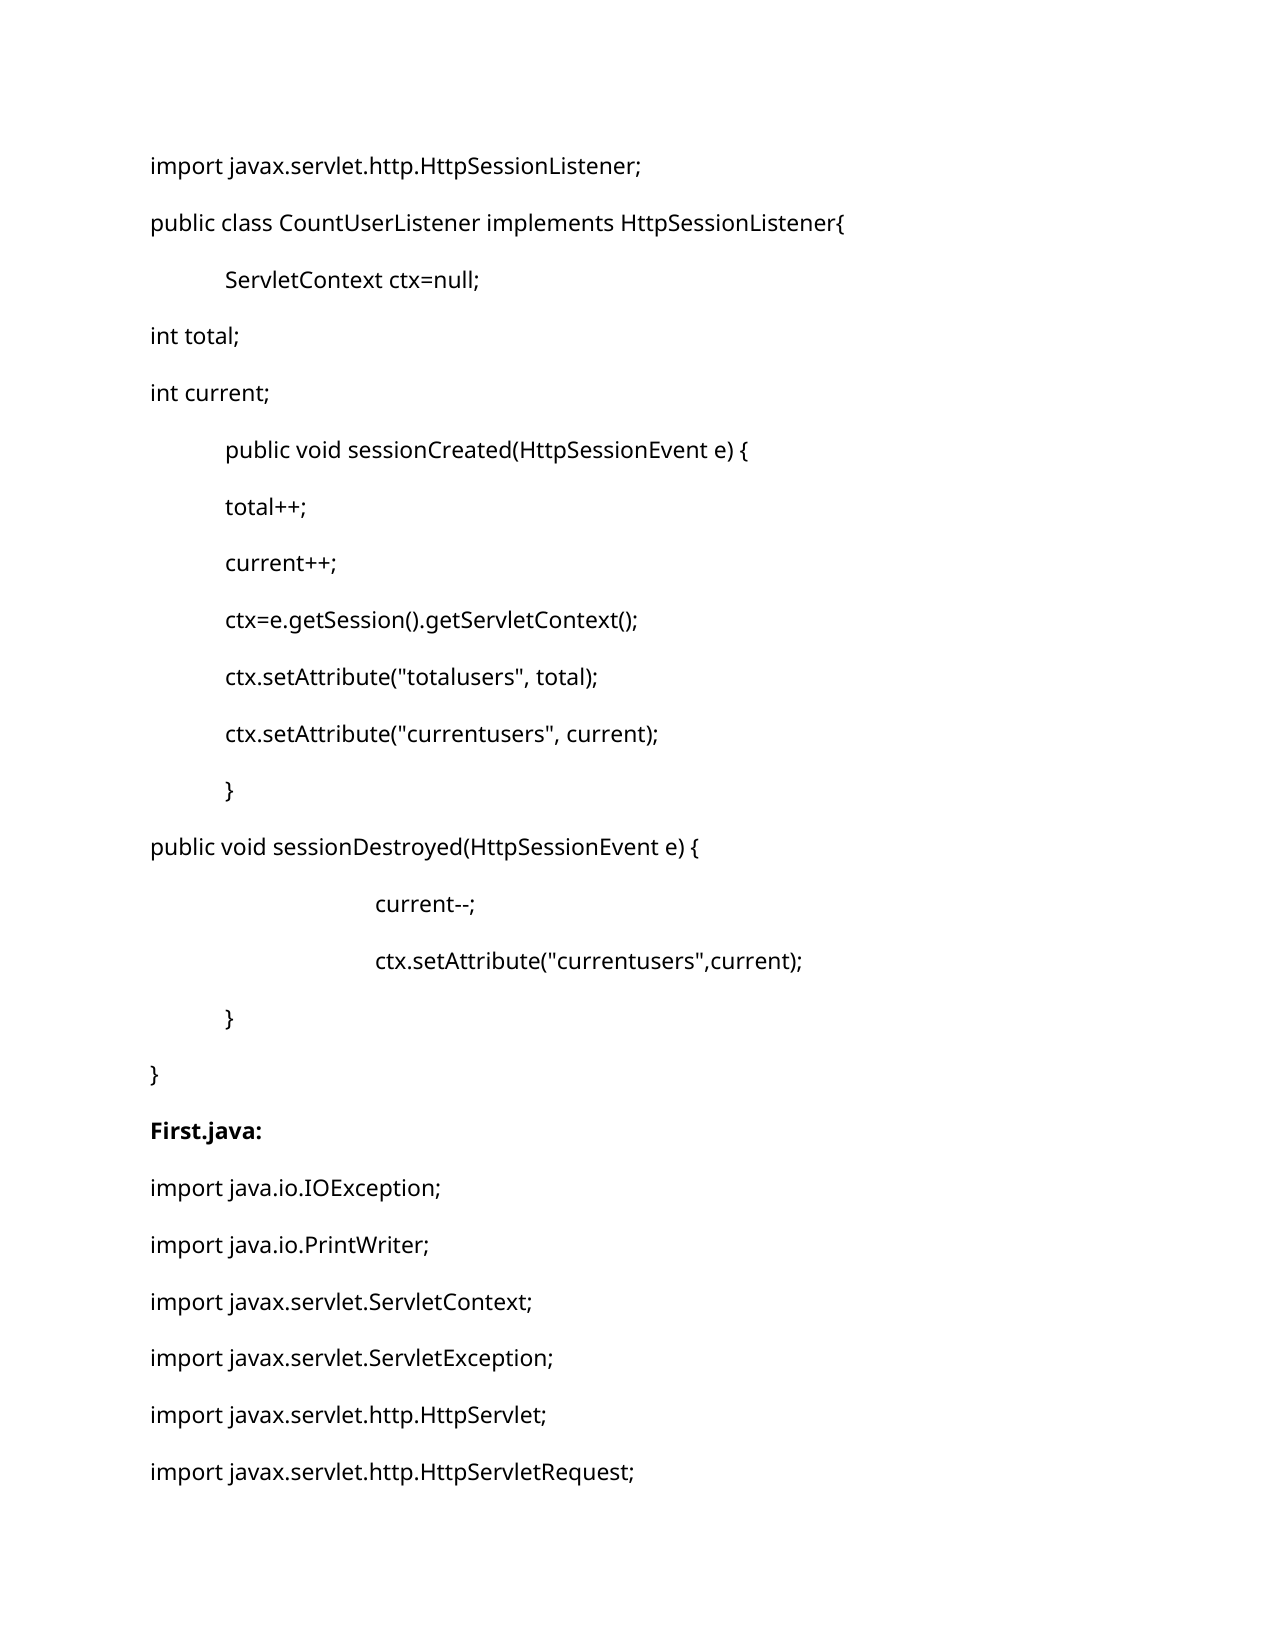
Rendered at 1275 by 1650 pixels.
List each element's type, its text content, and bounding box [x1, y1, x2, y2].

text int total; [150, 320, 1125, 352]
text ServletContext ctx=null; [150, 263, 1125, 295]
text public void sessionDestroyed(HttpSessionEvent e) { [150, 831, 1125, 862]
text import javax.servlet.ServletException; [150, 1342, 1125, 1373]
text import javax.servlet.http.HttpServletRequest; [150, 1456, 1125, 1487]
text ctx.setAttribute("totalusers", total); [150, 661, 1125, 692]
text import javax.servlet.http.HttpSessionListener; [150, 150, 1125, 181]
text ctx.setAttribute("currentusers", current); [150, 718, 1125, 749]
text int current; [150, 377, 1125, 408]
text } [150, 774, 1125, 806]
text } [150, 1002, 1125, 1033]
text First.java: [150, 1115, 1125, 1146]
text ctx=e.getSession().getServletContext(); [150, 604, 1125, 635]
text import java.io.IOException; [150, 1172, 1125, 1203]
text import java.io.PrintWriter; [150, 1229, 1125, 1260]
text current++; [150, 547, 1125, 579]
text } [150, 1058, 1125, 1089]
text import javax.servlet.http.HttpServlet; [150, 1399, 1125, 1430]
text ctx.setAttribute("currentusers",current); [150, 945, 1125, 976]
text total++; [150, 491, 1125, 522]
text public class CountUserListener implements HttpSessionListener{ [150, 207, 1125, 238]
text import javax.servlet.ServletContext; [150, 1285, 1125, 1317]
text public void sessionCreated(HttpSessionEvent e) { [150, 434, 1125, 465]
text current--; [150, 888, 1125, 919]
